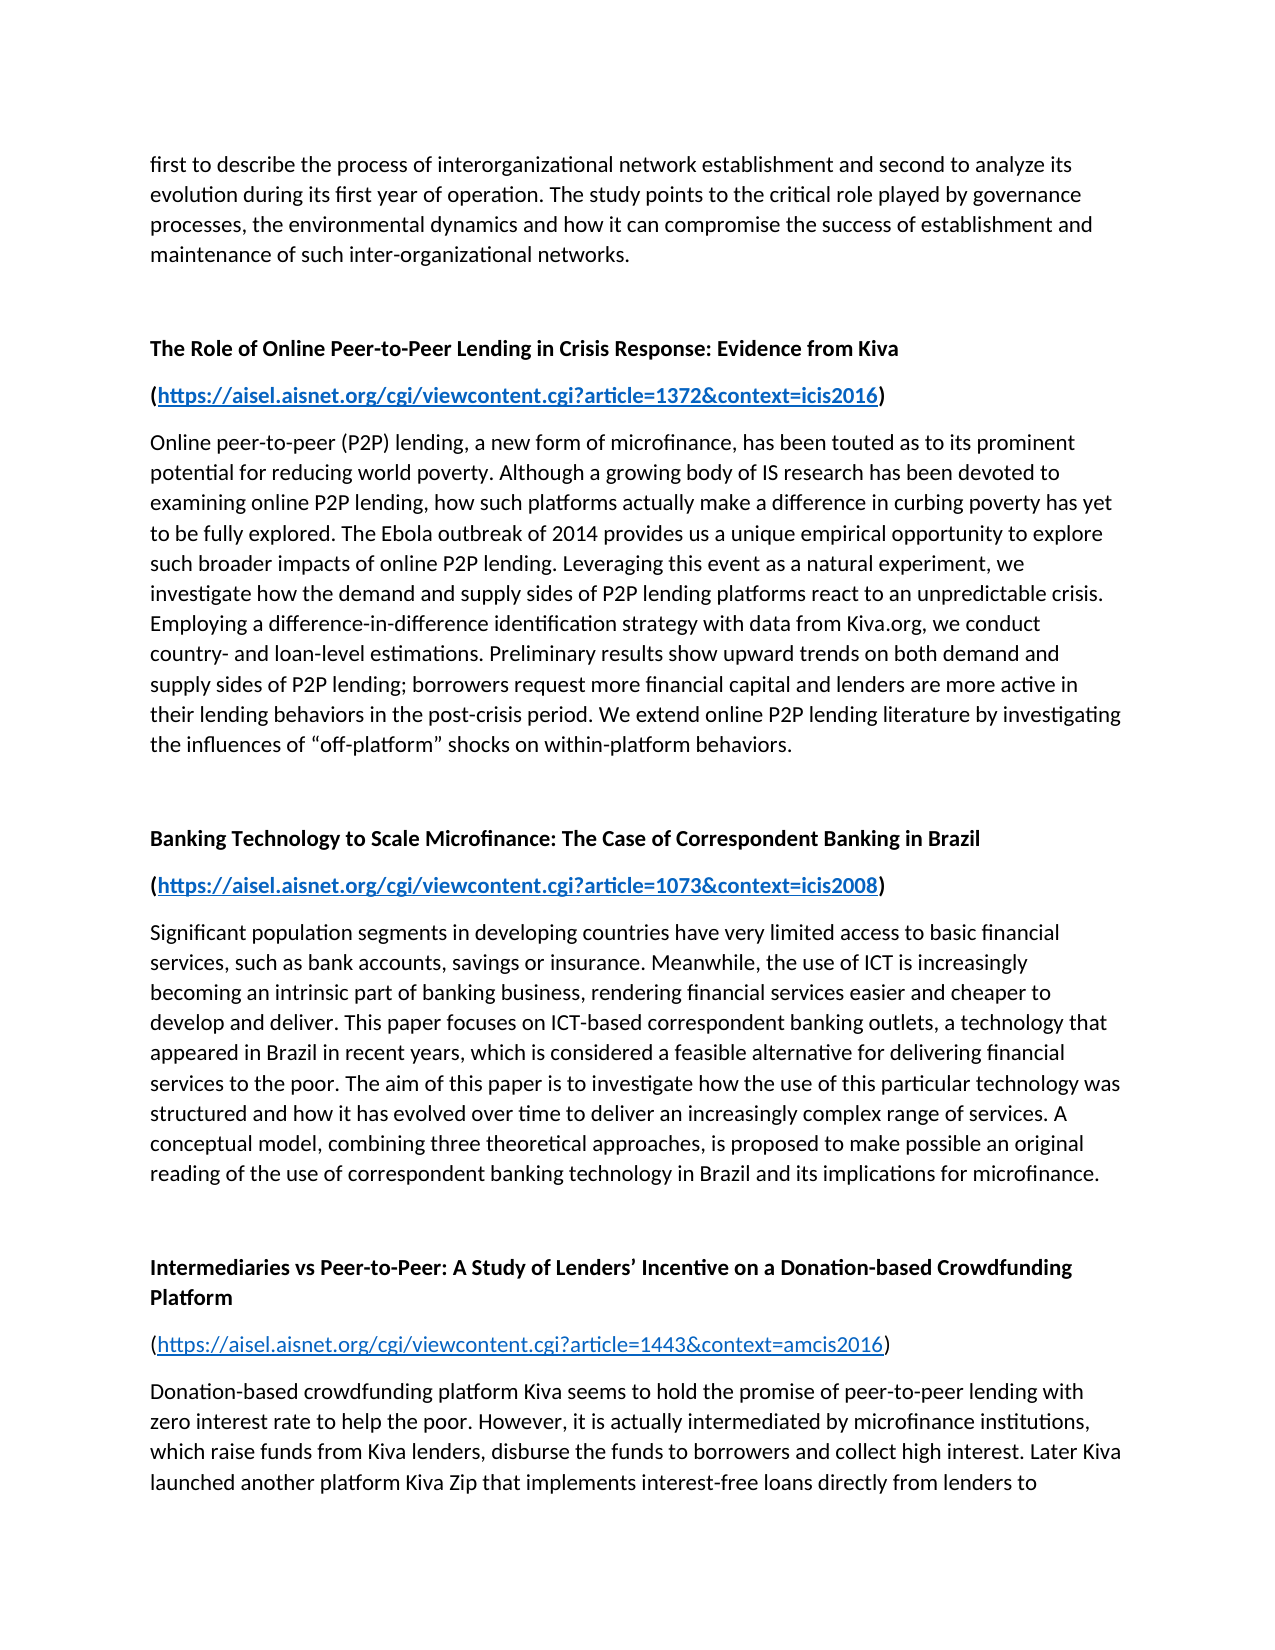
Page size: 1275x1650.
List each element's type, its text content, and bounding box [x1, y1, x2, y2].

text The Role of Online Peer-to-Peer Lending in Crisis Response: Evidence from Kiva [150, 334, 1125, 362]
text Banking Technology to Scale Microfinance: The Case of Correspondent Banking in Brazil [150, 824, 1125, 852]
text Online peer-to-peer (P2P) lending, a new form of microfinance, has been touted as to its prominent potential for reducing world poverty. Although a growing body of IS research has been devoted to examining online P2P lending, how such platforms actually make a difference in curbing poverty has yet to be fully explored. The Ebola outbreak of 2014 provides us a unique empirical opportunity to explore such broader impacts of online P2P lending. Leveraging this event as a natural experiment, we investigate how the demand and supply sides of P2P lending platforms react to an unpredictable crisis. Employing a difference-in-difference identification strategy with data from Kiva.org, we conduct country- and loan-level estimations. Preliminary results show upward trends on both demand and supply sides of P2P lending; borrowers request more financial capital and lenders are more active in their lending behaviors in the post-crisis period. We extend online P2P lending literature by investigating the influences of “off-platform” shocks on within-platform behaviors. [150, 428, 1125, 758]
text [150, 150, 1125, 269]
text Intermediaries vs Peer-to-Peer: A Study of Lenders’ Incentive on a Donation-based Crowdfunding Platform [150, 1253, 1125, 1311]
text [150, 1377, 1125, 1496]
text (https://aisel.aisnet.org/cgi/viewcontent.cgi?article=1443&context=amcis2016) [150, 1330, 1125, 1358]
text Significant population segments in developing countries have very limited access to basic financial services, such as bank accounts, savings or insurance. Meanwhile, the use of ICT is increasingly becoming an intrinsic part of banking business, rendering financial services easier and cheaper to develop and deliver. This paper focuses on ICT-based correspondent banking outlets, a technology that appeared in Brazil in recent years, which is considered a feasible alternative for delivering financial services to the poor. The aim of this paper is to investigate how the use of this particular technology was structured and how it has evolved over time to deliver an increasingly complex range of services. A conceptual model, combining three theoretical approaches, is proposed to make possible an original reading of the use of correspondent banking technology in Brazil and its implications for microfinance. [150, 918, 1125, 1187]
text (https://aisel.aisnet.org/cgi/viewcontent.cgi?article=1073&context=icis2008) [150, 871, 1125, 899]
text (https://aisel.aisnet.org/cgi/viewcontent.cgi?article=1372&context=icis2016) [150, 381, 1125, 409]
